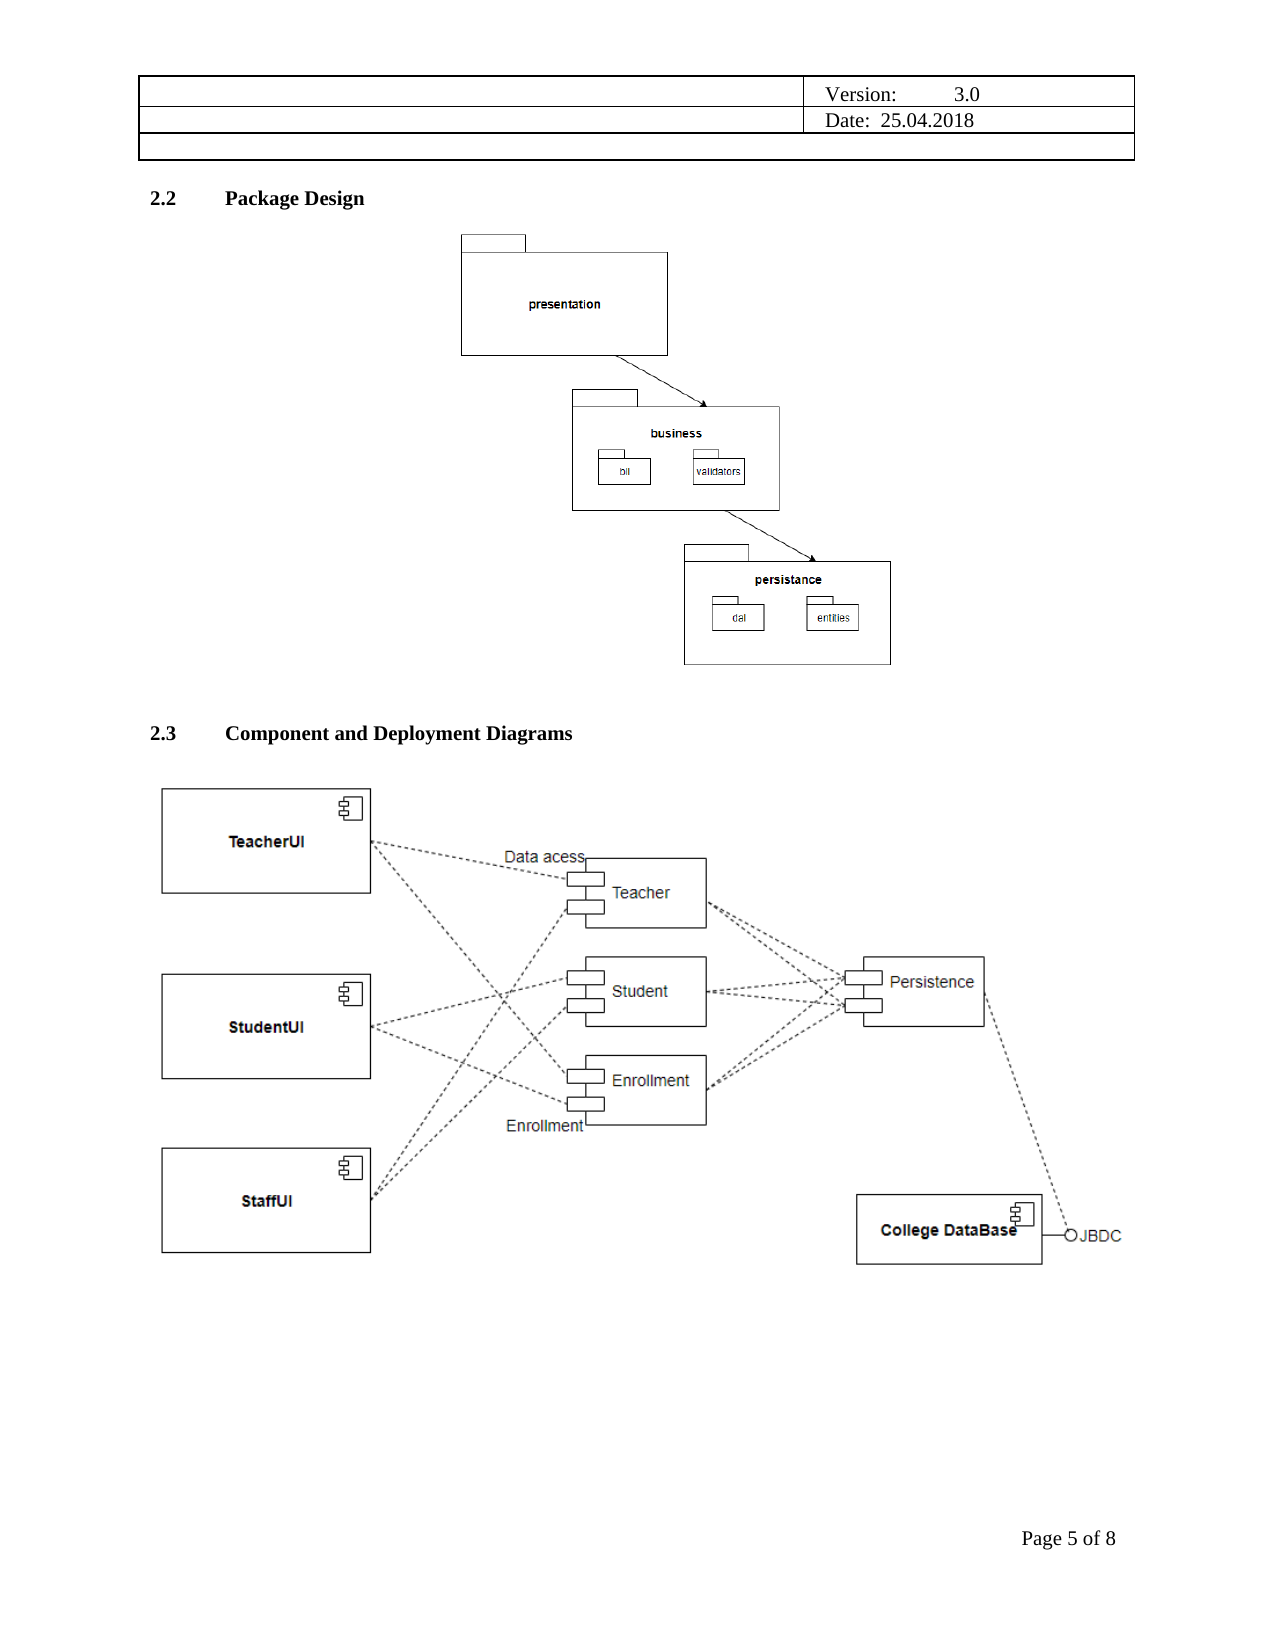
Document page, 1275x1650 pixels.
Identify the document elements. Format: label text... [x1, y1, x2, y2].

picture [150, 757, 1125, 1310]
subtitle Component and Deployment Diagrams [150, 720, 1125, 745]
subtitle Package Design [150, 185, 1125, 210]
picture [456, 222, 894, 671]
